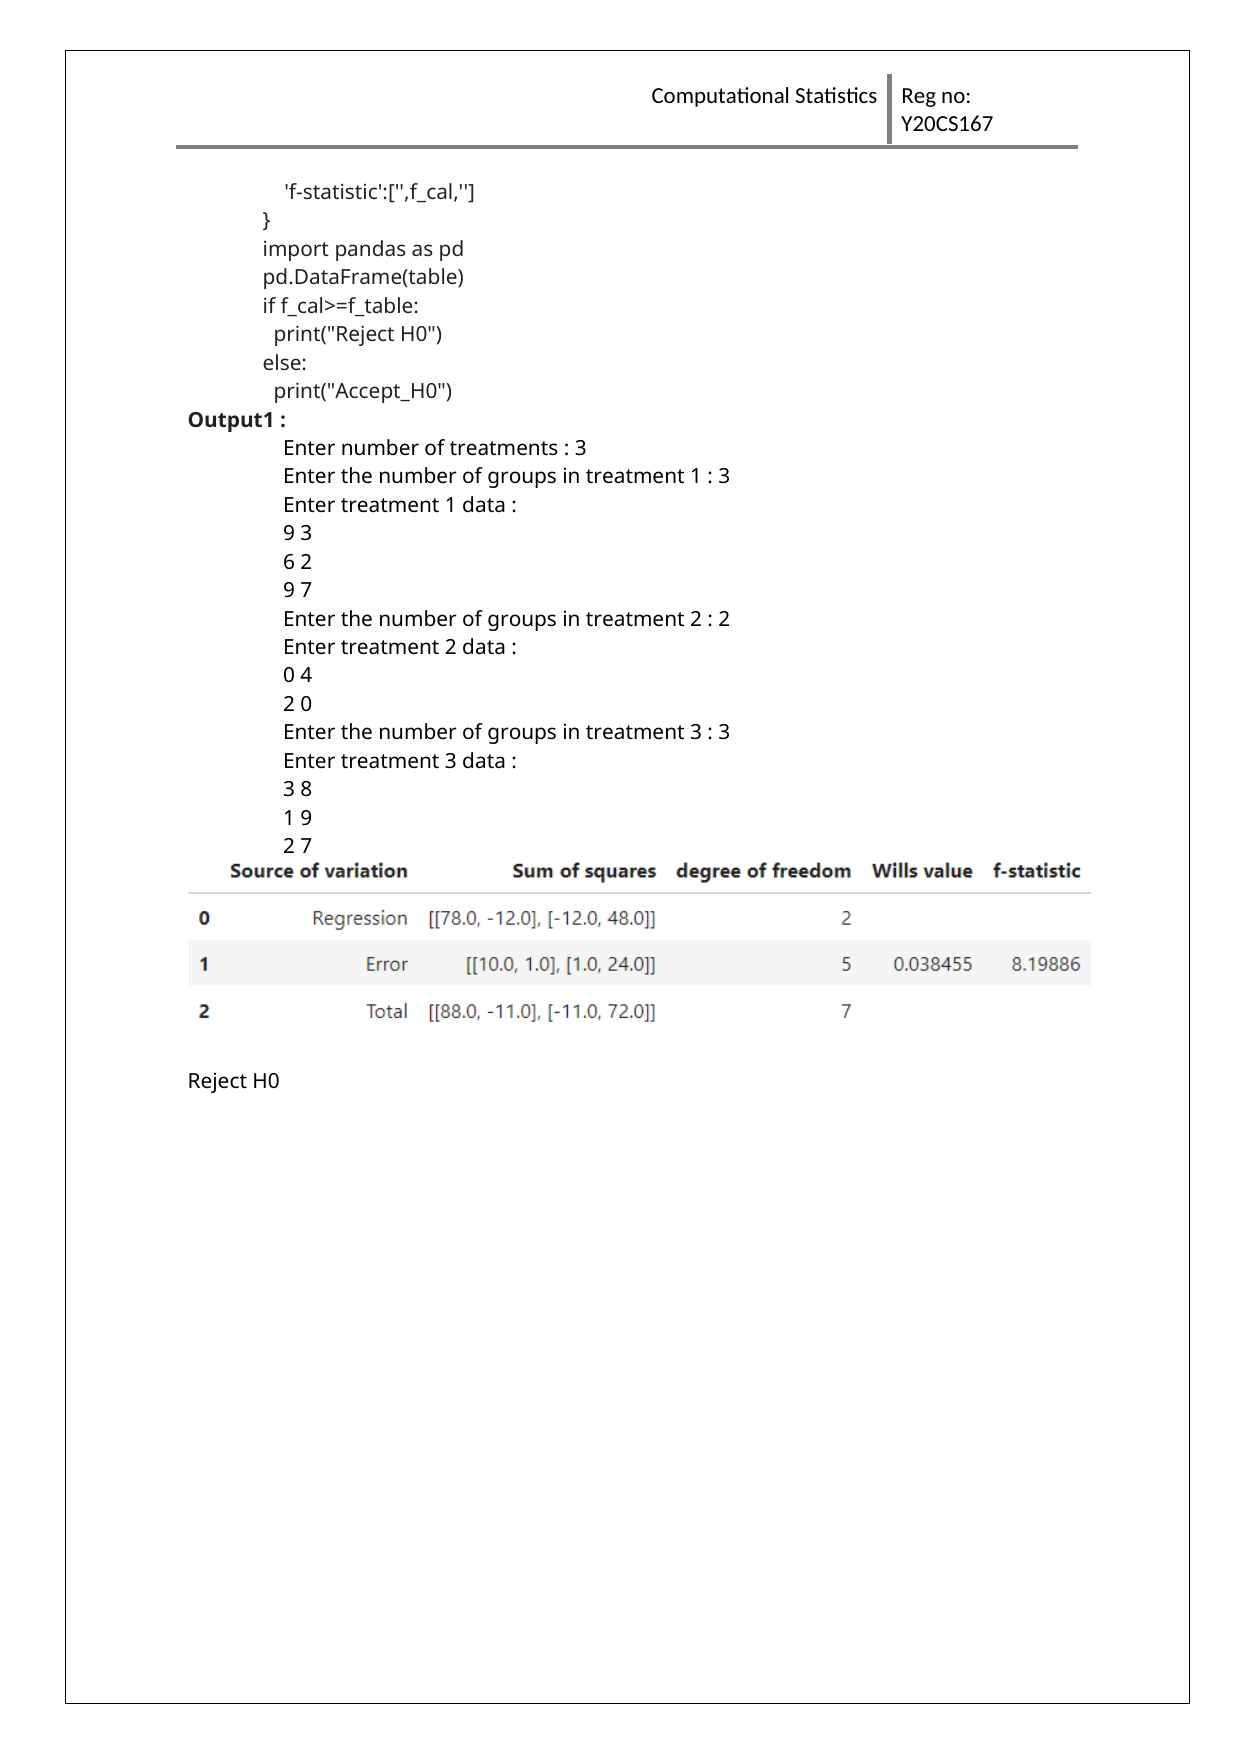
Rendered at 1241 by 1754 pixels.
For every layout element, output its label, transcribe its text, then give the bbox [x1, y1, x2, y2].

text 9 7 [283, 575, 1090, 604]
picture [187, 859, 1127, 1038]
text pd.DataFrame(table) [262, 262, 1090, 291]
text 2 7 [283, 831, 1090, 859]
text Enter treatment 2 data : [283, 632, 1090, 661]
text import pandas as pd [262, 234, 1090, 262]
text if f_cal>=f_table: [262, 291, 1090, 319]
text 'f-statistic':['',f_cal,''] [262, 177, 1090, 206]
text Enter treatment 3 data : [283, 746, 1090, 774]
text Enter the number of groups in treatment 1 : 3 [283, 462, 1090, 490]
text Enter number of treatments : 3 [187, 433, 1090, 462]
text print("Reject H0") [262, 319, 1090, 348]
text else: [262, 348, 1090, 376]
text Enter treatment 1 data : [283, 490, 1090, 518]
text Reject H0 [187, 1066, 1090, 1094]
text 2 0 [283, 689, 1090, 717]
text 6 2 [283, 547, 1090, 575]
text Enter the number of groups in treatment 2 : 2 [283, 604, 1090, 632]
text 0 4 [283, 661, 1090, 689]
text 3 8 [283, 774, 1090, 803]
text Enter the number of groups in treatment 3 : 3 [283, 717, 1090, 746]
text print("Accept_H0") [262, 376, 1090, 405]
text 9 3 [283, 518, 1090, 547]
text } [262, 206, 1090, 234]
text Output1 : [187, 405, 1090, 433]
text 1 9 [283, 803, 1090, 831]
